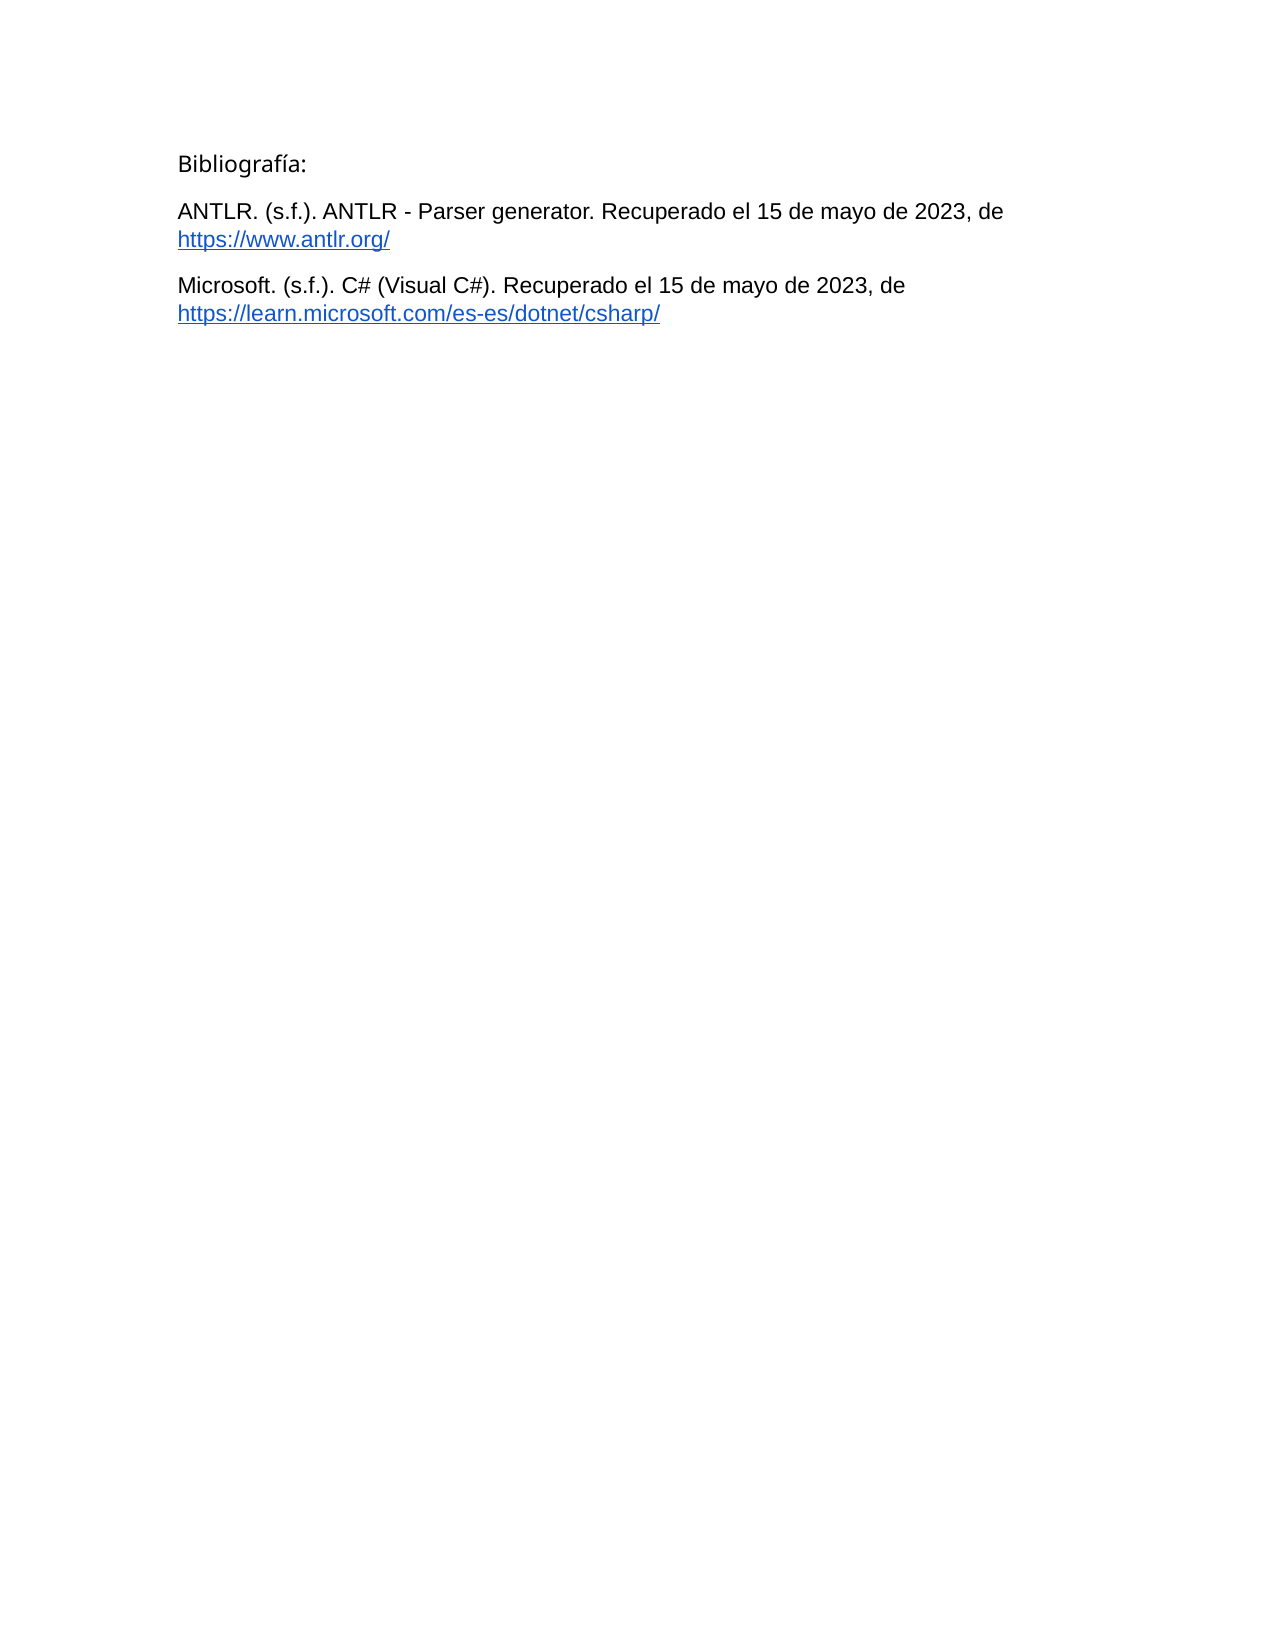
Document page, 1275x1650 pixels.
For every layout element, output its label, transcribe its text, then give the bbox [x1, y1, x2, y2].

text Bibliografía: [177, 148, 1098, 179]
text ANTLR. (s.f.). ANTLR - Parser generator. Recuperado el 15 de mayo de 2023, de https://www.antlr.org/ [177, 198, 1098, 253]
text Microsoft. (s.f.). C# (Visual C#). Recuperado el 15 de mayo de 2023, de https://learn.microsoft.com/es-es/dotnet/csharp/ [177, 272, 1098, 326]
